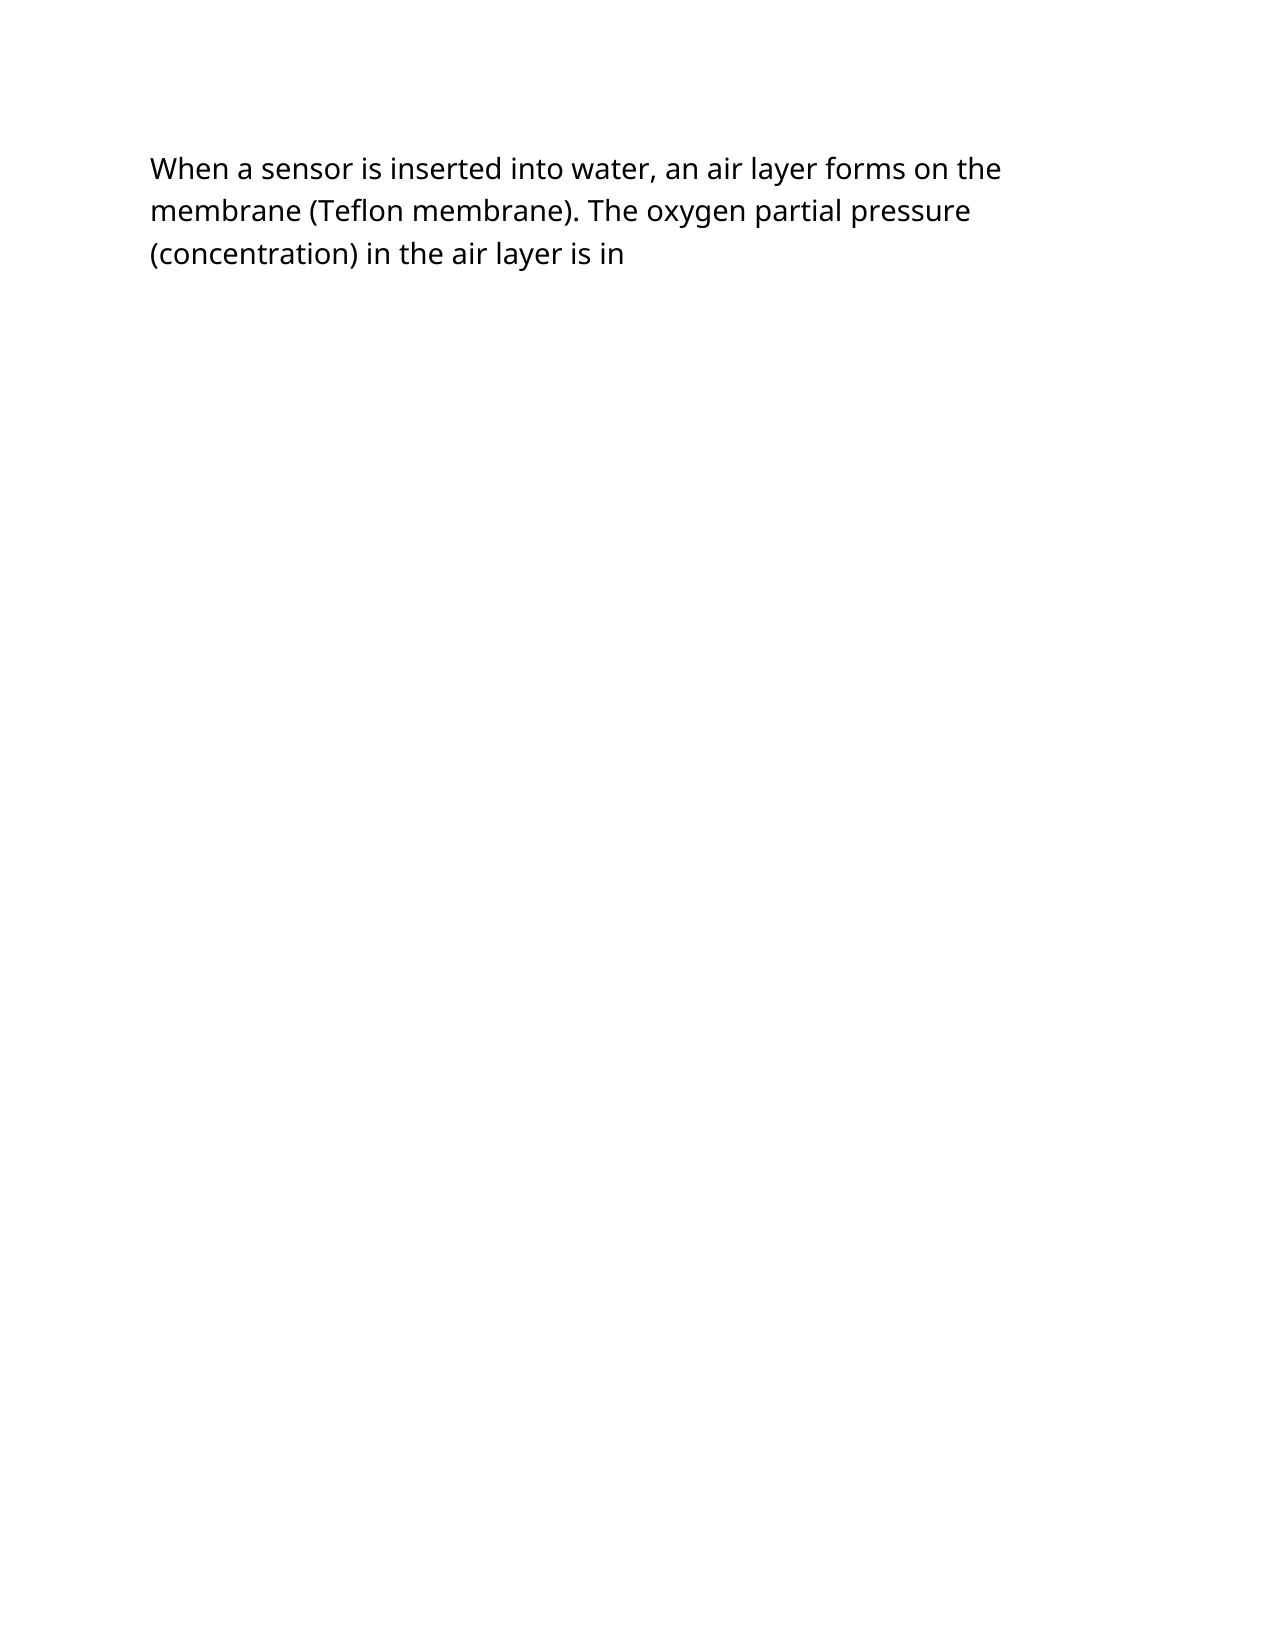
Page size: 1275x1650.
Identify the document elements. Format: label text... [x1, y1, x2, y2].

text When a sensor is inserted into water, an air layer forms on the membrane (Teflon membrane). The oxygen partial pressure (concentration) in the air layer is in [150, 148, 1120, 273]
